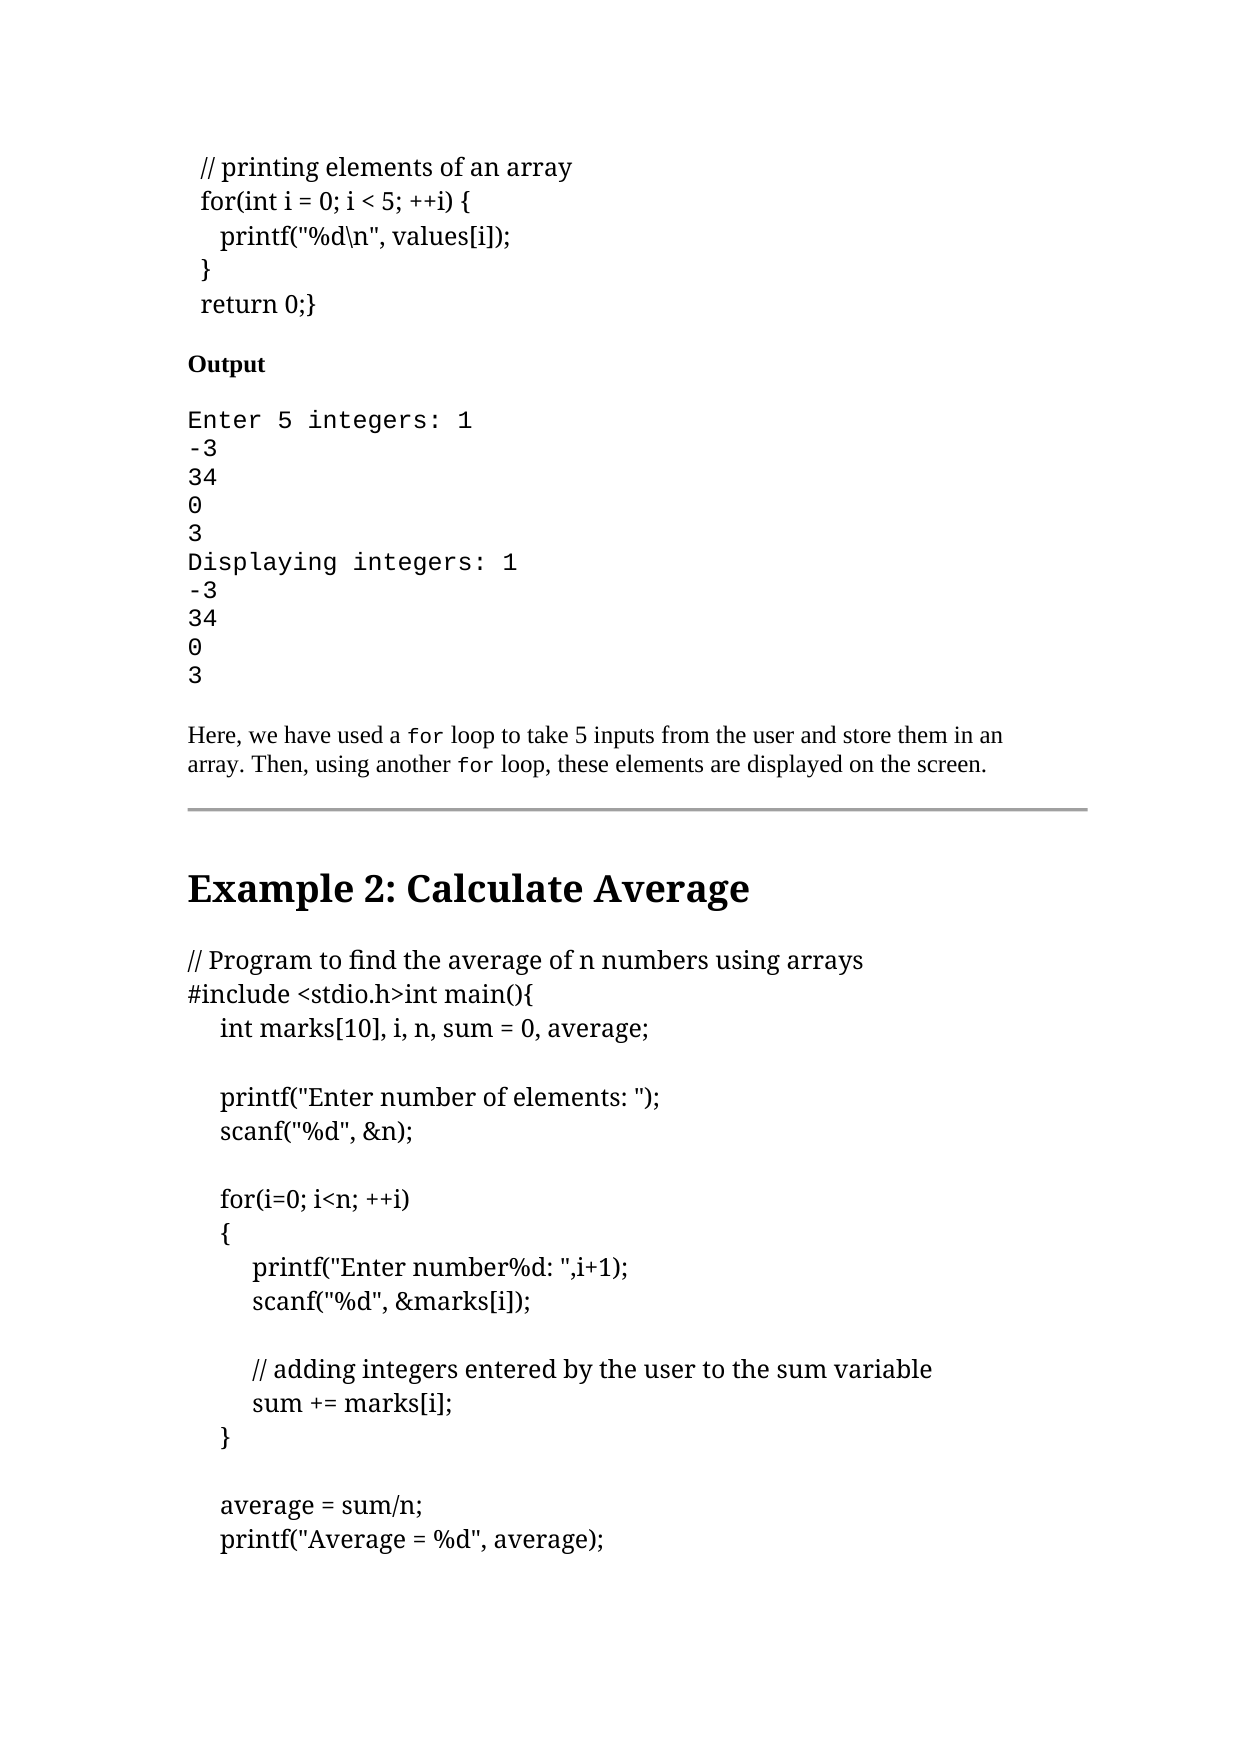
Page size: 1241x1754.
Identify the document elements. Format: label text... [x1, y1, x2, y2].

text -3 [187, 436, 1053, 464]
subtitle Example 2: Calculate Average [187, 863, 1053, 914]
text 3 [187, 521, 1053, 549]
text sum += marks[i]; [187, 1386, 1053, 1420]
text 3 [187, 662, 1053, 691]
text for(i=0; i<n; ++i) [187, 1181, 1053, 1216]
text return 0;} [187, 286, 1053, 320]
text 34 [187, 606, 1053, 634]
text // printing elements of an array [187, 150, 1053, 184]
text for(int i = 0; i < 5; ++i) { [187, 184, 1053, 218]
text int marks[10], i, n, sum = 0, average; [187, 1011, 1053, 1045]
text // adding integers entered by the user to the sum variable [187, 1352, 1053, 1386]
text -3 [187, 577, 1053, 606]
text 34 [187, 464, 1053, 492]
text } [187, 252, 1053, 286]
text Here, we have used a for loop to take 5 inputs from the user and store them in an array. Then, using another for loop, these elements are displayed on the screen. [187, 720, 1053, 779]
text printf("%d\n", values[i]); [187, 218, 1053, 252]
text scanf("%d", &marks[i]); [187, 1284, 1053, 1318]
text 0 [187, 634, 1053, 662]
text #include <stdio.h>int main(){ [187, 977, 1053, 1011]
text { [187, 1216, 1053, 1249]
text printf("Enter number%d: ",i+1); [187, 1249, 1053, 1284]
text Enter 5 integers: 1 [187, 407, 1053, 436]
text } [187, 1420, 1053, 1454]
text average = sum/n; [187, 1488, 1053, 1522]
text printf("Average = %d", average); [187, 1522, 1053, 1556]
text Output [187, 349, 1053, 378]
text Displaying integers: 1 [187, 549, 1053, 577]
text printf("Enter number of elements: "); [187, 1079, 1053, 1113]
text // Program to find the average of n numbers using arrays [187, 943, 1053, 977]
text 0 [187, 492, 1053, 521]
text scanf("%d", &n); [187, 1113, 1053, 1147]
